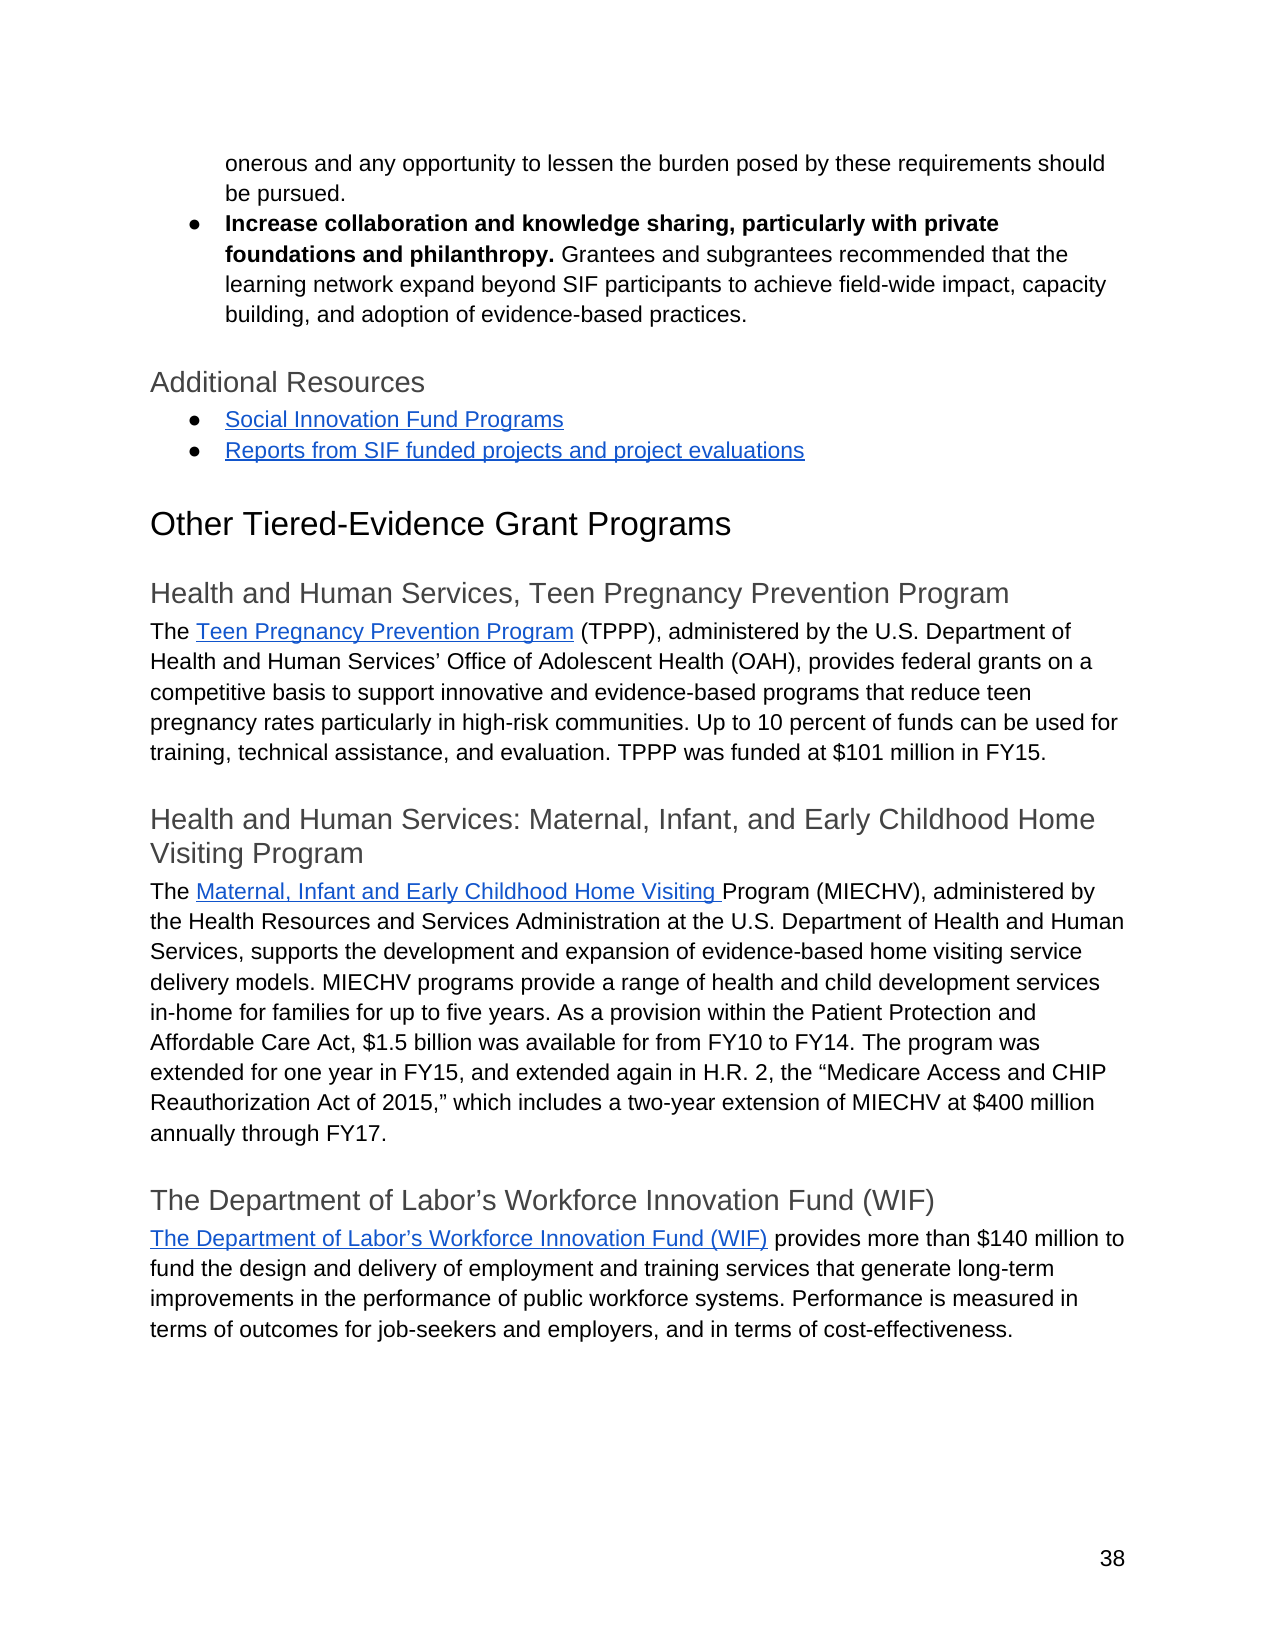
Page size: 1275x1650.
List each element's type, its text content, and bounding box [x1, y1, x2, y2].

list Increase collaboration and knowledge sharing, particularly with private foundations and philanthropy. Grantees and subgrantees recommended that the learning network expand beyond SIF participants to achieve field-wide impact, capacity building, and adoption of evidence-based practices. [187, 210, 1125, 327]
subtitle Other Tiered-Evidence Grant Programs [150, 504, 1125, 543]
subtitle Health and Human Services: Maternal, Infant, and Early Childhood Home Visiting Program [150, 802, 1125, 869]
text The Maternal, Infant and Early Childhood Home Visiting Program (MIECHV), administered by the Health Resources and Services Administration at the U.S. Department of Health and Human Services, supports the development and expansion of evidence-based home visiting service delivery models. MIECHV programs provide a range of health and child development services in-home for families for up to five years. As a provision within the Patient Protection and Affordable Care Act, $1.5 billion was available for from FY10 to FY14. The program was extended for one year in FY15, and extended again in H.R. 2, the “Medicare Access and CHIP Reauthorization Act of 2015,” which includes a two-year extension of MIECHV at $400 million annually through FY17. [150, 878, 1125, 1146]
list Social Innovation Fund Programs [187, 406, 1125, 433]
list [187, 150, 1125, 207]
text The Teen Pregnancy Prevention Program (TPPP), administered by the U.S. Department of Health and Human Services’ Office of Adolescent Health (OAH), provides federal grants on a competitive basis to support innovative and evidence-based programs that reduce teen pregnancy rates particularly in high-risk communities. Up to 10 percent of funds can be used for training, technical assistance, and evaluation. TPPP was funded at $101 million in FY15. [150, 618, 1125, 765]
subtitle The Department of Labor’s Workforce Innovation Fund (WIF) [150, 1183, 1125, 1217]
subtitle Health and Human Services, Teen Pregnancy Prevention Program [150, 576, 1125, 610]
subtitle Additional Resources [150, 364, 1125, 398]
text The Department of Labor’s Workforce Innovation Fund (WIF) provides more than $140 million to fund the design and delivery of employment and training services that generate long-term improvements in the performance of public workforce systems. Performance is measured in terms of outcomes for job-seekers and employers, and in terms of cost-effectiveness. [150, 1225, 1125, 1342]
list Reports from SIF funded projects and project evaluations [187, 437, 1125, 463]
